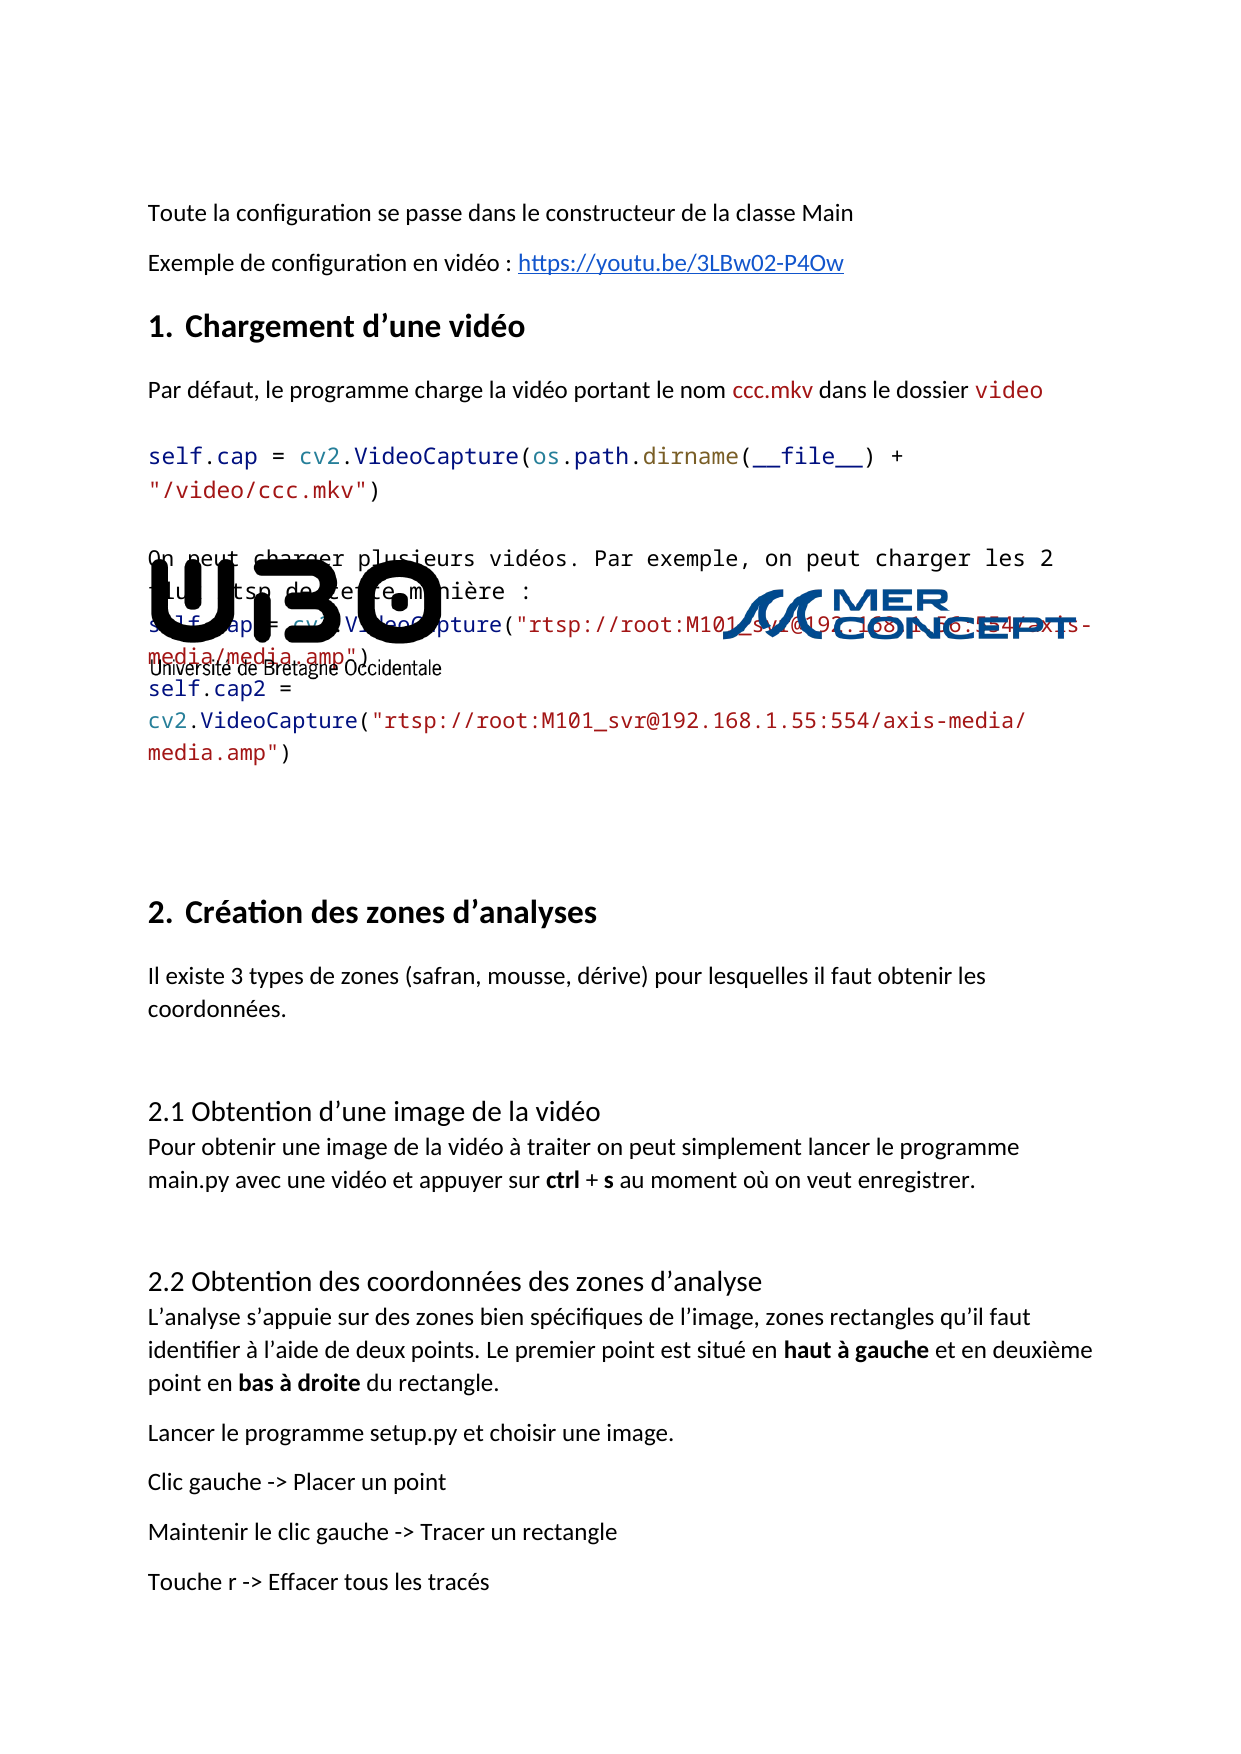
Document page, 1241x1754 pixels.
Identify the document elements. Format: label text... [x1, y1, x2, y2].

text self.cap2 = cv2.VideoCapture("rtsp://root:M101_svr@192.168.1.55:554/axis-media/media.amp") [148, 673, 1093, 767]
text Maintenir le clic gauche -> Tracer un rectangle [148, 1516, 1093, 1547]
picture [147, 555, 443, 682]
text Il existe 3 types de zones (safran, mousse, dérive) pour lesquelles il faut obtenir les coordonnées. [148, 961, 1093, 1024]
text On peut charger plusieurs vidéos. Par exemple, on peut charger les 2 flux rtsp de cette manière : [148, 542, 689, 607]
text Lancer le programme setup.py et choisir une image. [148, 1417, 1093, 1447]
text Pour obtenir une image de la vidéo à traiter on peut simplement lancer le programme main.py avec une vidéo et appuyer sur ctrl + s au moment où on veut enregistrer. [148, 1131, 1093, 1194]
text Exemple de configuration en vidéo : https://youtu.be/3LBw02-P4Ow [148, 247, 1093, 277]
text Par défaut, le programme charge la vidéo portant le nom ccc.mkv dans le dossier video [148, 374, 1093, 405]
subtitle Chargement d’une vidéo [148, 305, 1093, 345]
text Toute la configuration se passe dans le constructeur de la classe Main [148, 197, 1093, 228]
text Clic gauche -> Placer un point [148, 1467, 1093, 1497]
subtitle Création des zones d’analyses [148, 892, 1093, 932]
subtitle 2.1 Obtention d’une image de la vidéo [148, 1093, 1093, 1128]
subtitle 2.2 Obtention des coordonnées des zones d’analyse [74, 1263, 1093, 1299]
text self.cap = cv2.VideoCapture(os.path.dirname(__file__) + "/video/ccc.mkv") [148, 440, 1093, 505]
text self.cap = cv2.VideoCapture("rtsp://root:M101_svr@192.168.1.56:554/axis-media/media.amp") [443, 609, 689, 671]
text L’analyse s’appuie sur des zones bien spécifiques de l’image, zones rectangles qu’il faut identifier à l’aide de deux points. Le premier point est situé en haut à gauche et en deuxième point en bas à droite du rectangle. [148, 1302, 1093, 1398]
text Touche r -> Effacer tous les tracés [148, 1566, 1093, 1596]
picture [689, 466, 1109, 762]
